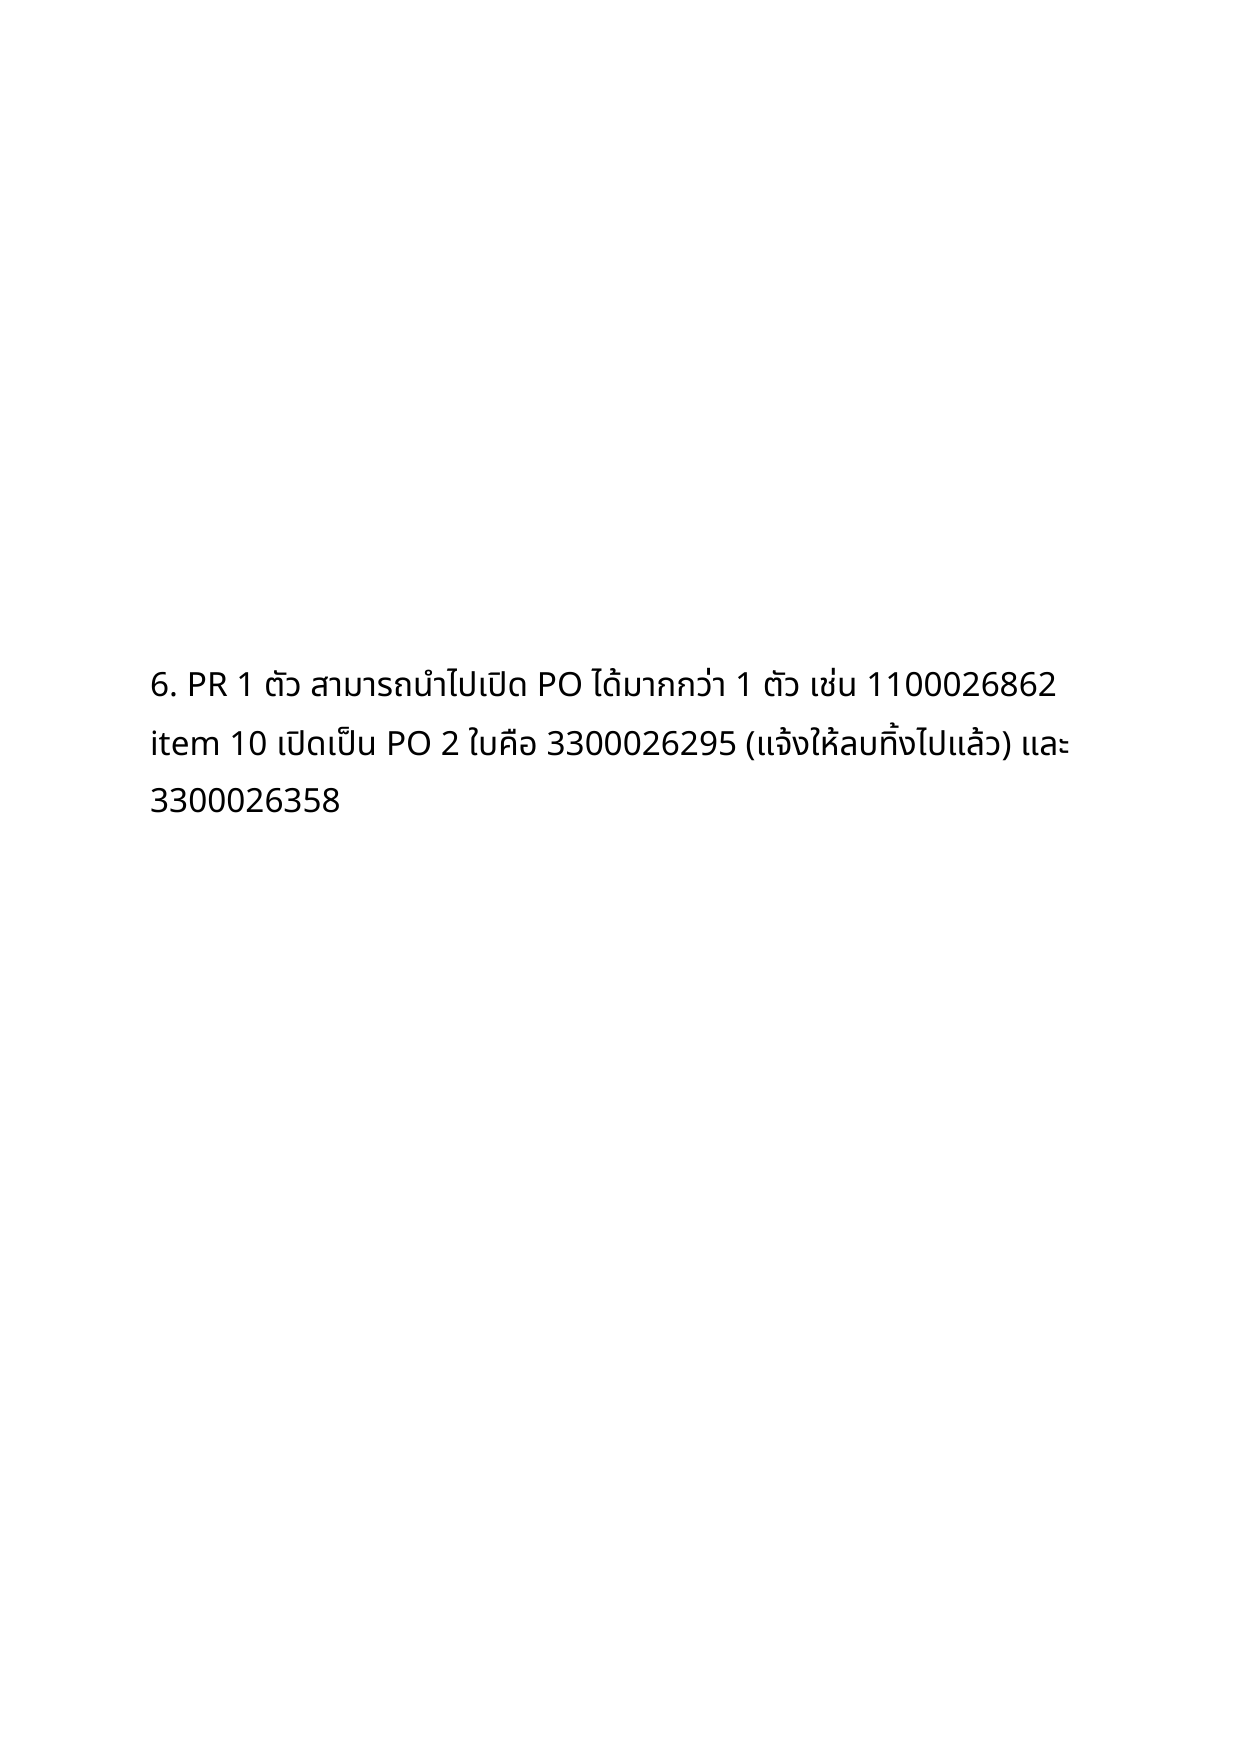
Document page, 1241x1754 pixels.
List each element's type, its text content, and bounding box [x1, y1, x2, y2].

text 6. PR 1 ตัว สามารถนำไปเปิด PO ได้มากกว่า 1 ตัว เช่น 1100026862 item 10 เปิดเป็น PO 2 ใบคือ 3300026295 (แจ้งให้ลบทิ้งไปแล้ว) และ 3300026358 [150, 661, 1090, 822]
